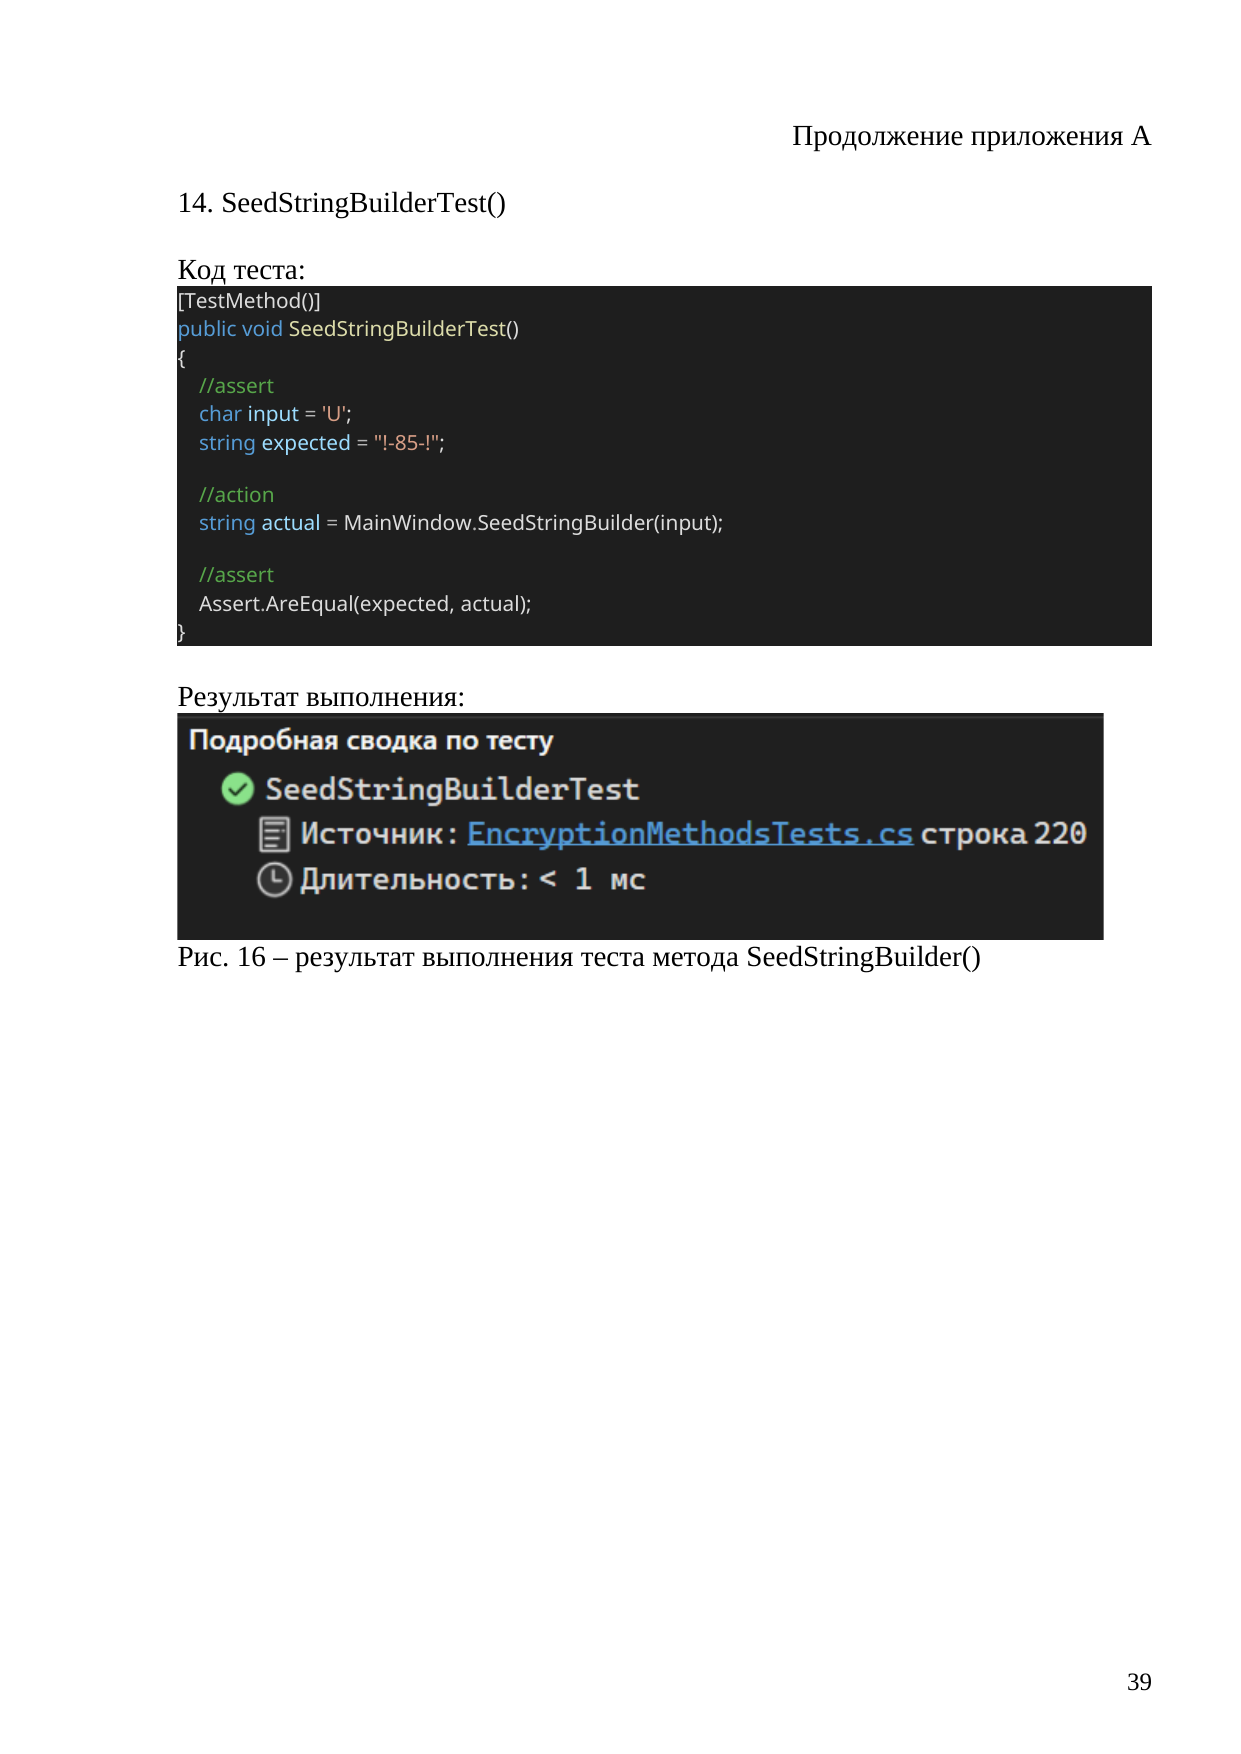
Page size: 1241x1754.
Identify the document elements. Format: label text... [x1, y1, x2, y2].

text } [177, 617, 1152, 646]
text //assert [177, 371, 1152, 399]
text [TestMethod()] [177, 286, 1152, 314]
text { [177, 343, 1152, 371]
text Код теста: [177, 252, 1152, 286]
text string expected = "!-85-!"; [177, 428, 1152, 456]
text Рис. 16 – результат выполнения теста метода SeedStringBuilder() [177, 939, 1152, 973]
text Результат выполнения: [177, 679, 1152, 713]
text 14. SeedStringBuilderTest() [177, 185, 1152, 219]
text char input = 'U'; [177, 399, 1152, 428]
text //action [177, 480, 1152, 508]
text Продолжение приложения А [177, 118, 1152, 152]
text Assert.AreEqual(expected, actual); [177, 589, 1152, 617]
text string actual = MainWindow.SeedStringBuilder(input); [177, 508, 1152, 537]
text //assert [177, 561, 1152, 589]
text public void SeedStringBuilderTest() [177, 314, 1152, 343]
picture [177, 713, 1104, 940]
